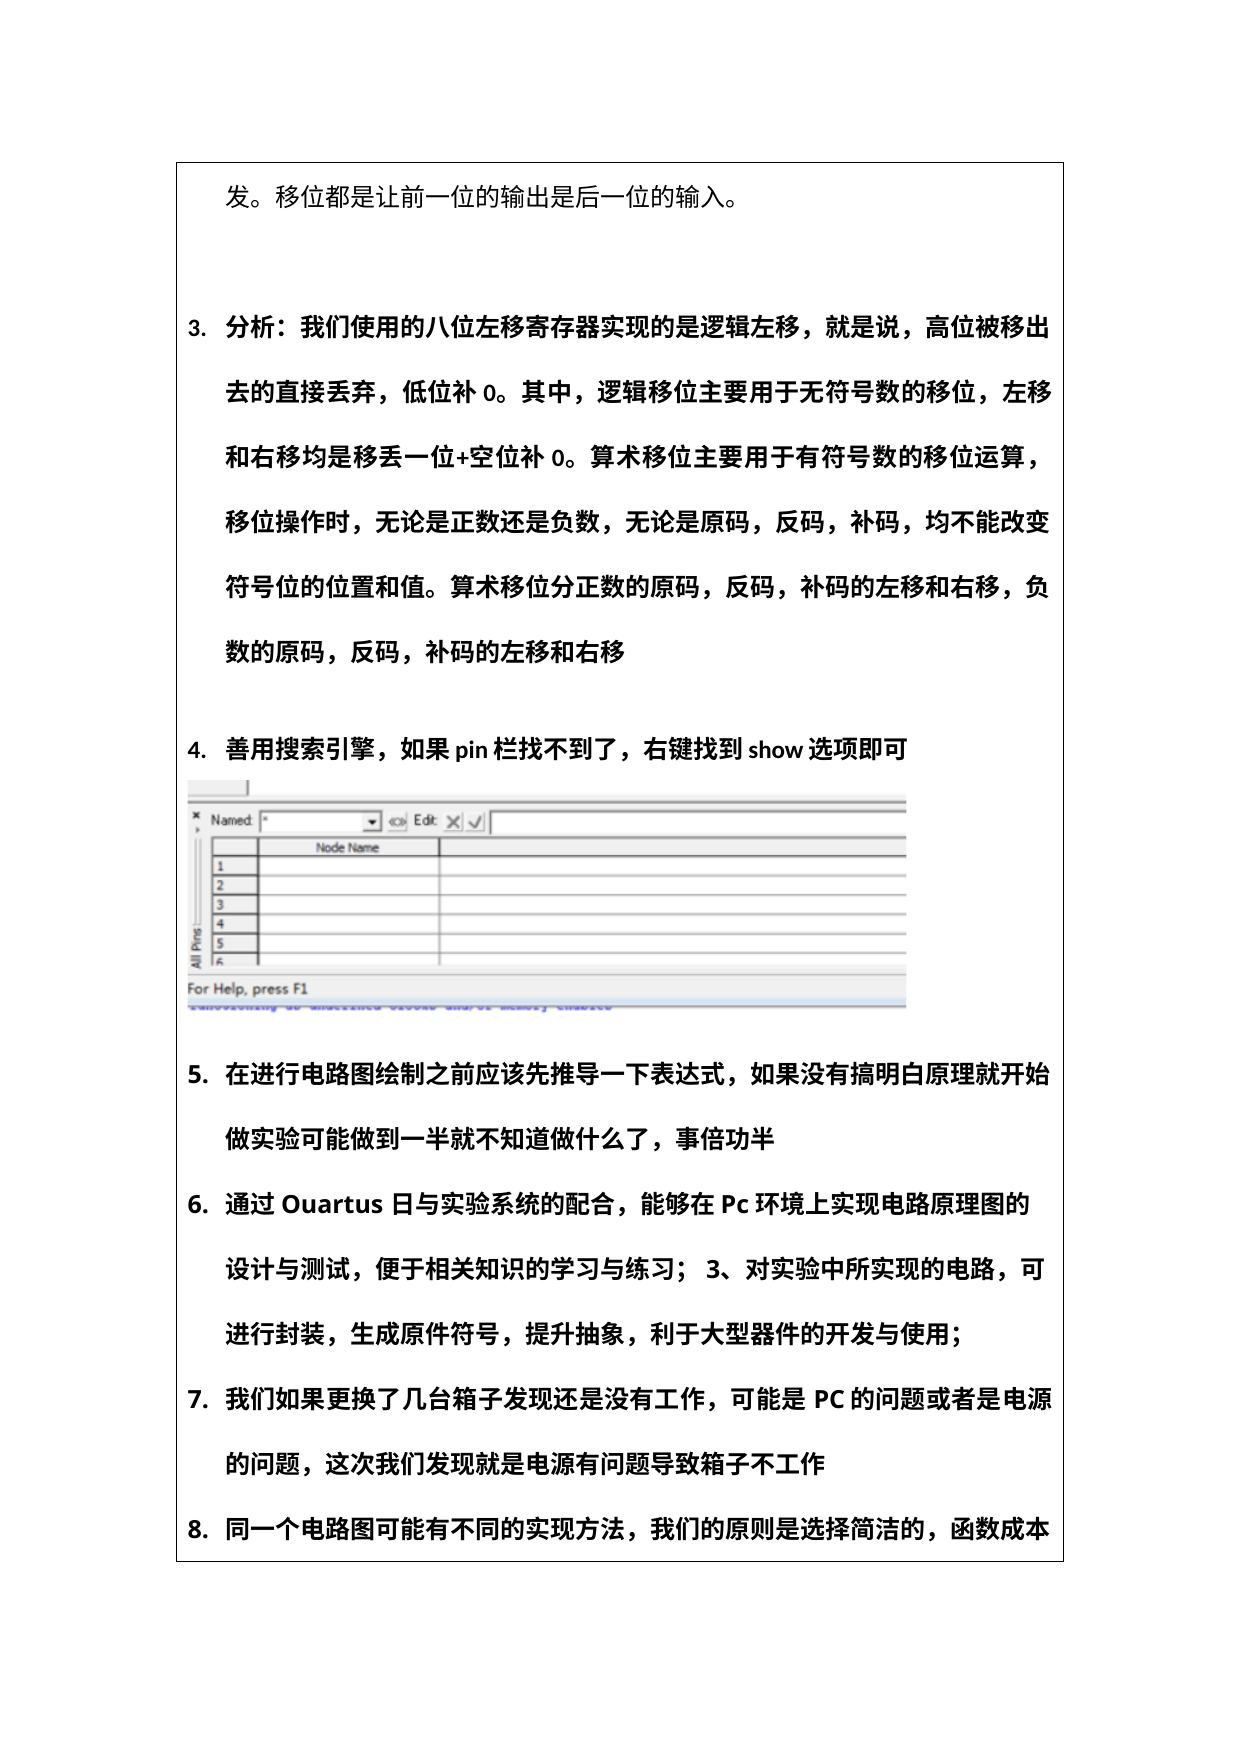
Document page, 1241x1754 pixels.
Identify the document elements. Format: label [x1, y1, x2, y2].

table_cell [177, 163, 1063, 1561]
picture [187, 780, 907, 1018]
